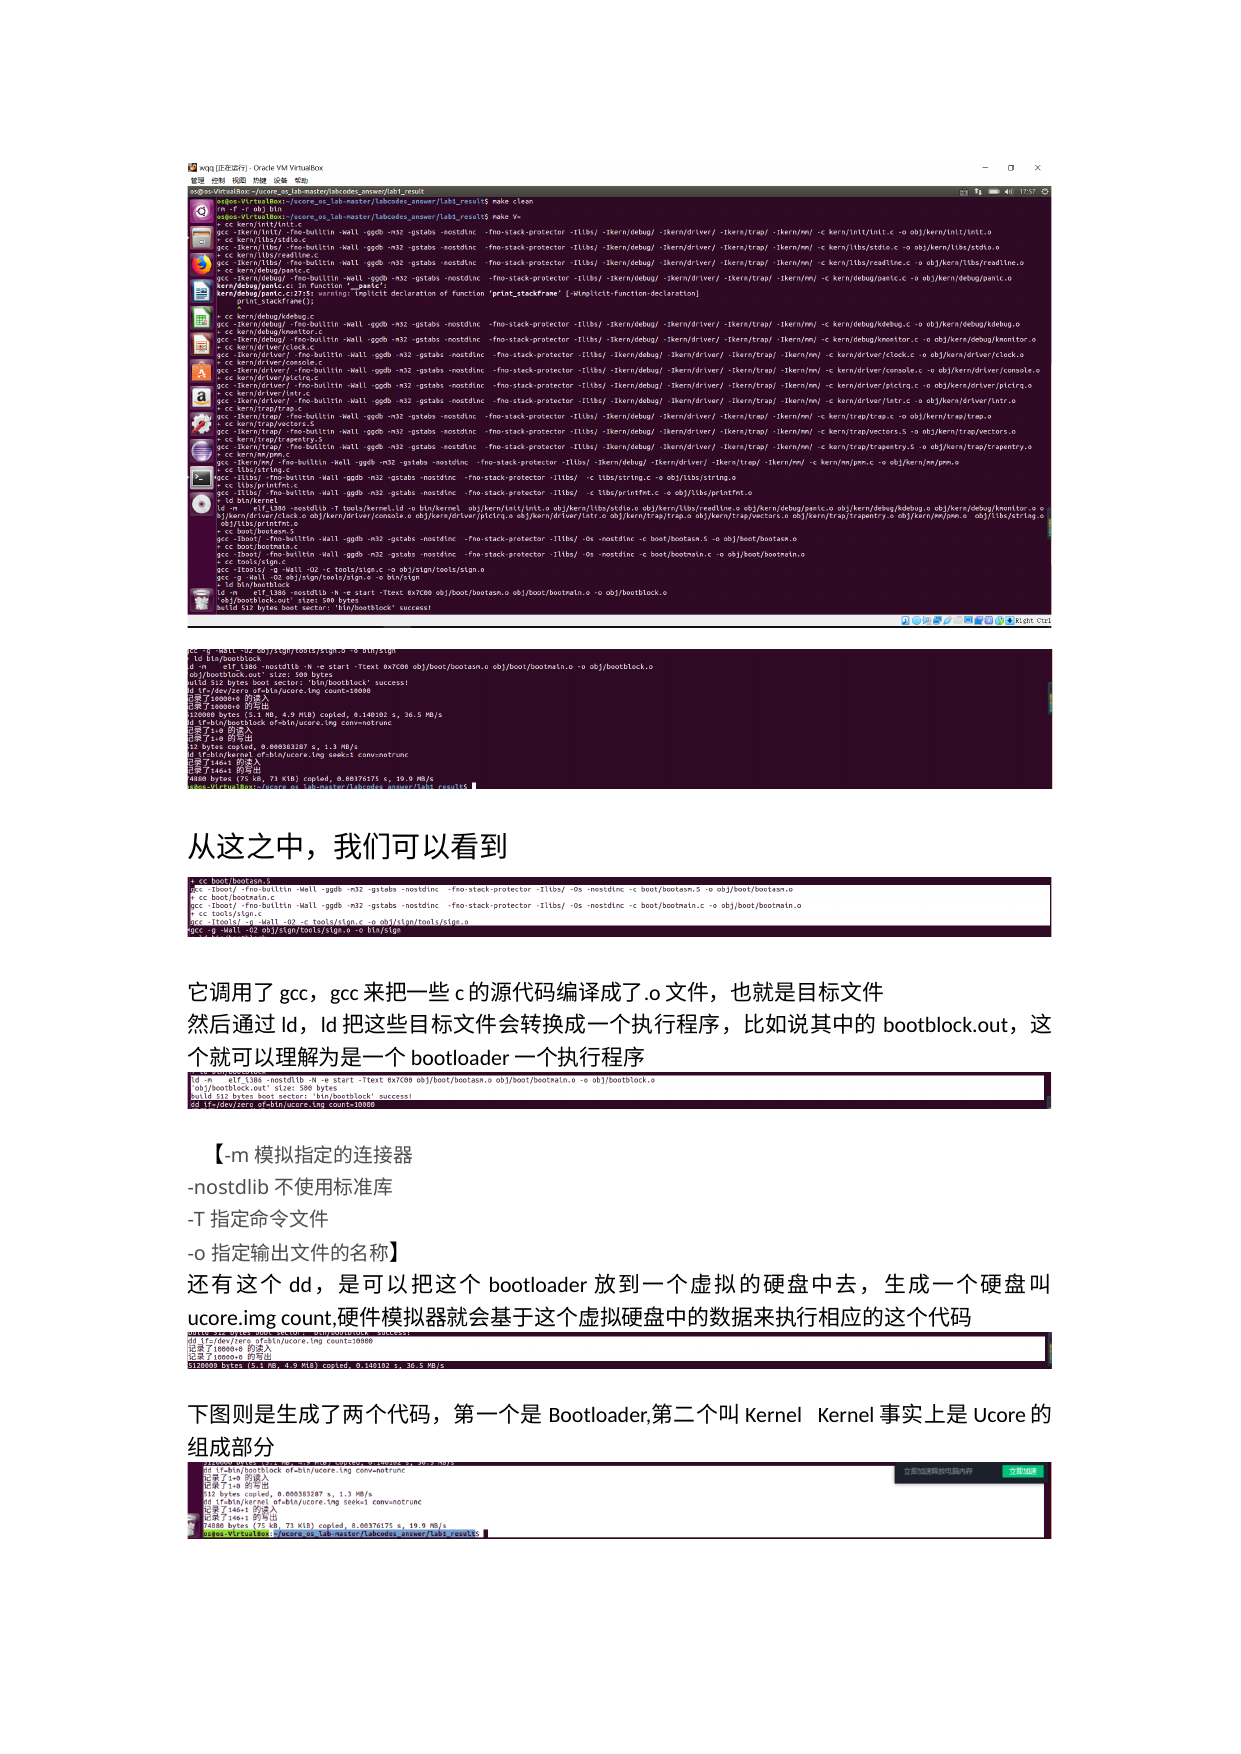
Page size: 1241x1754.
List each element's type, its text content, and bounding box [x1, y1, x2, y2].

picture [187, 1332, 1052, 1369]
picture [187, 877, 1052, 937]
text 【-m 模拟指定的连接器 -nostdlib 不使用标准库 -T 指定命令文件 -o 指定输出文件的名称】 [187, 1137, 1053, 1267]
picture [187, 162, 1052, 628]
text 下图则是生成了两个代码，第一个是Bootloader,第二个叫Kernel Kernel事实上是Ucore的组成部分 [187, 1397, 1053, 1462]
picture [187, 1462, 1052, 1539]
picture [187, 1072, 1052, 1109]
text 还有这个dd，是可以把这个bootloader放到一个虚拟的硬盘中去，生成一个硬盘叫ucore.img count,硬件模拟器就会基于这个虚拟硬盘中的数据来执行相应的这个代码 [187, 1267, 1053, 1332]
picture [187, 649, 1053, 789]
text 然后通过ld，ld把这些目标文件会转换成一个执行程序，比如说其中的bootblock.out，这个就可以理解为是一个bootloader一个执行程序 [187, 1007, 1053, 1072]
text 它调用了gcc，gcc来把一些c的源代码编译成了.o文件，也就是目标文件 [187, 974, 1053, 1007]
text 从这之中，我们可以看到 [187, 812, 1053, 877]
